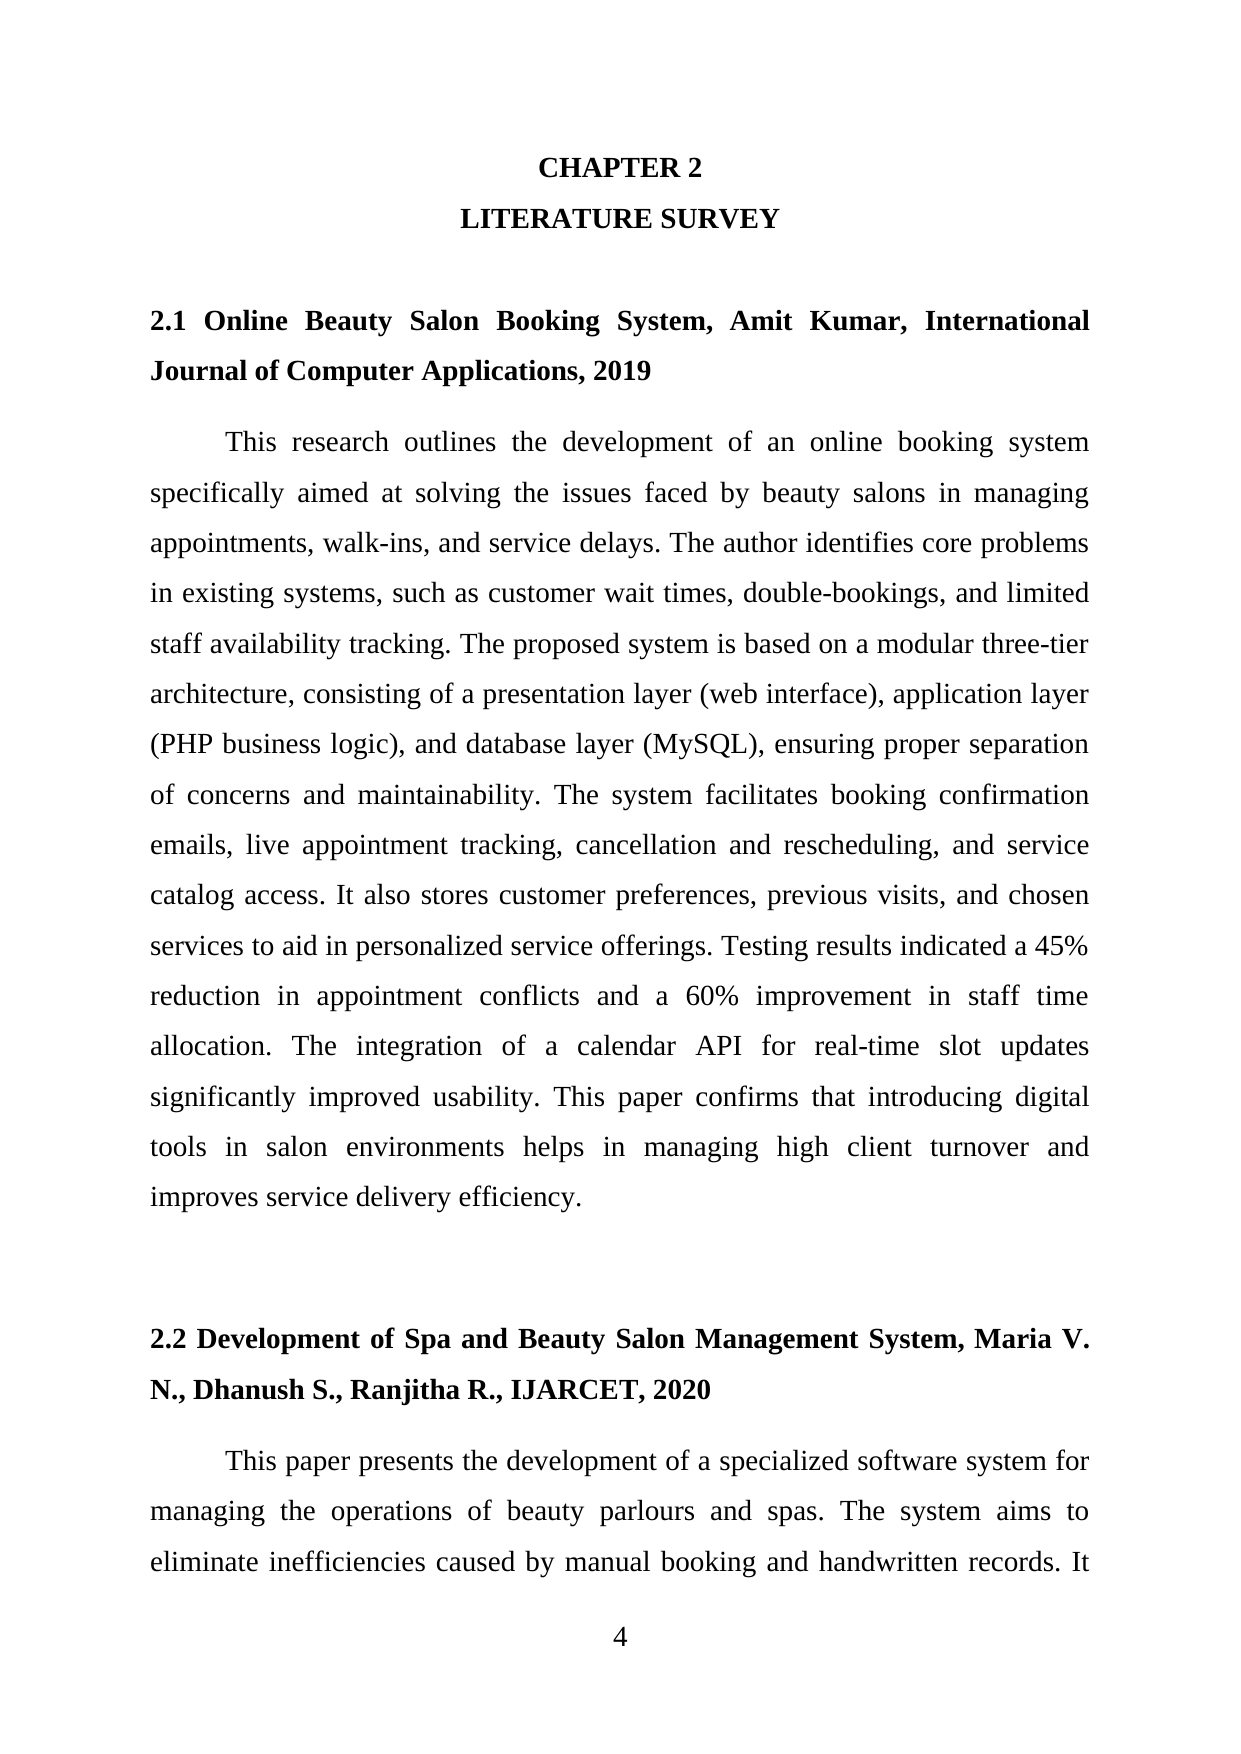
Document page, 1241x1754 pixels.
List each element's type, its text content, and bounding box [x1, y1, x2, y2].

text CHAPTER 2 [150, 150, 1090, 183]
text This research outlines the development of an online booking system specifically aimed at solving the issues faced by beauty salons in managing appointments, walk-ins, and service delays. The author identifies core problems in existing systems, such as customer wait times, double-bookings, and limited staff availability tracking. The proposed system is based on a modular three-tier architecture, consisting of a presentation layer (web interface), application layer (PHP business logic), and database layer (MySQL), ensuring proper separation of concerns and maintainability. The system facilitates booking confirmation emails, live appointment tracking, cancellation and rescheduling, and service catalog access. It also stores customer preferences, previous visits, and chosen services to aid in personalized service offerings. Testing results indicated a 45% reduction in appointment conflicts and a 60% improvement in staff time allocation. The integration of a calendar API for real-time slot updates significantly improved usability. This paper confirms that introducing digital tools in salon environments helps in managing high client turnover and improves service delivery efficiency. [150, 424, 1090, 1213]
text LITERATURE SURVEY [150, 201, 1090, 234]
text 2.1 Online Beauty Salon Booking System, Amit Kumar, International Journal of Computer Applications, 2019 [150, 303, 1090, 387]
text 2.2 Development of Spa and Beauty Salon Management System, Maria V. N., Dhanush S., Ranjitha R., IJARCET, 2020 [150, 1322, 1090, 1405]
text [150, 1443, 1090, 1577]
